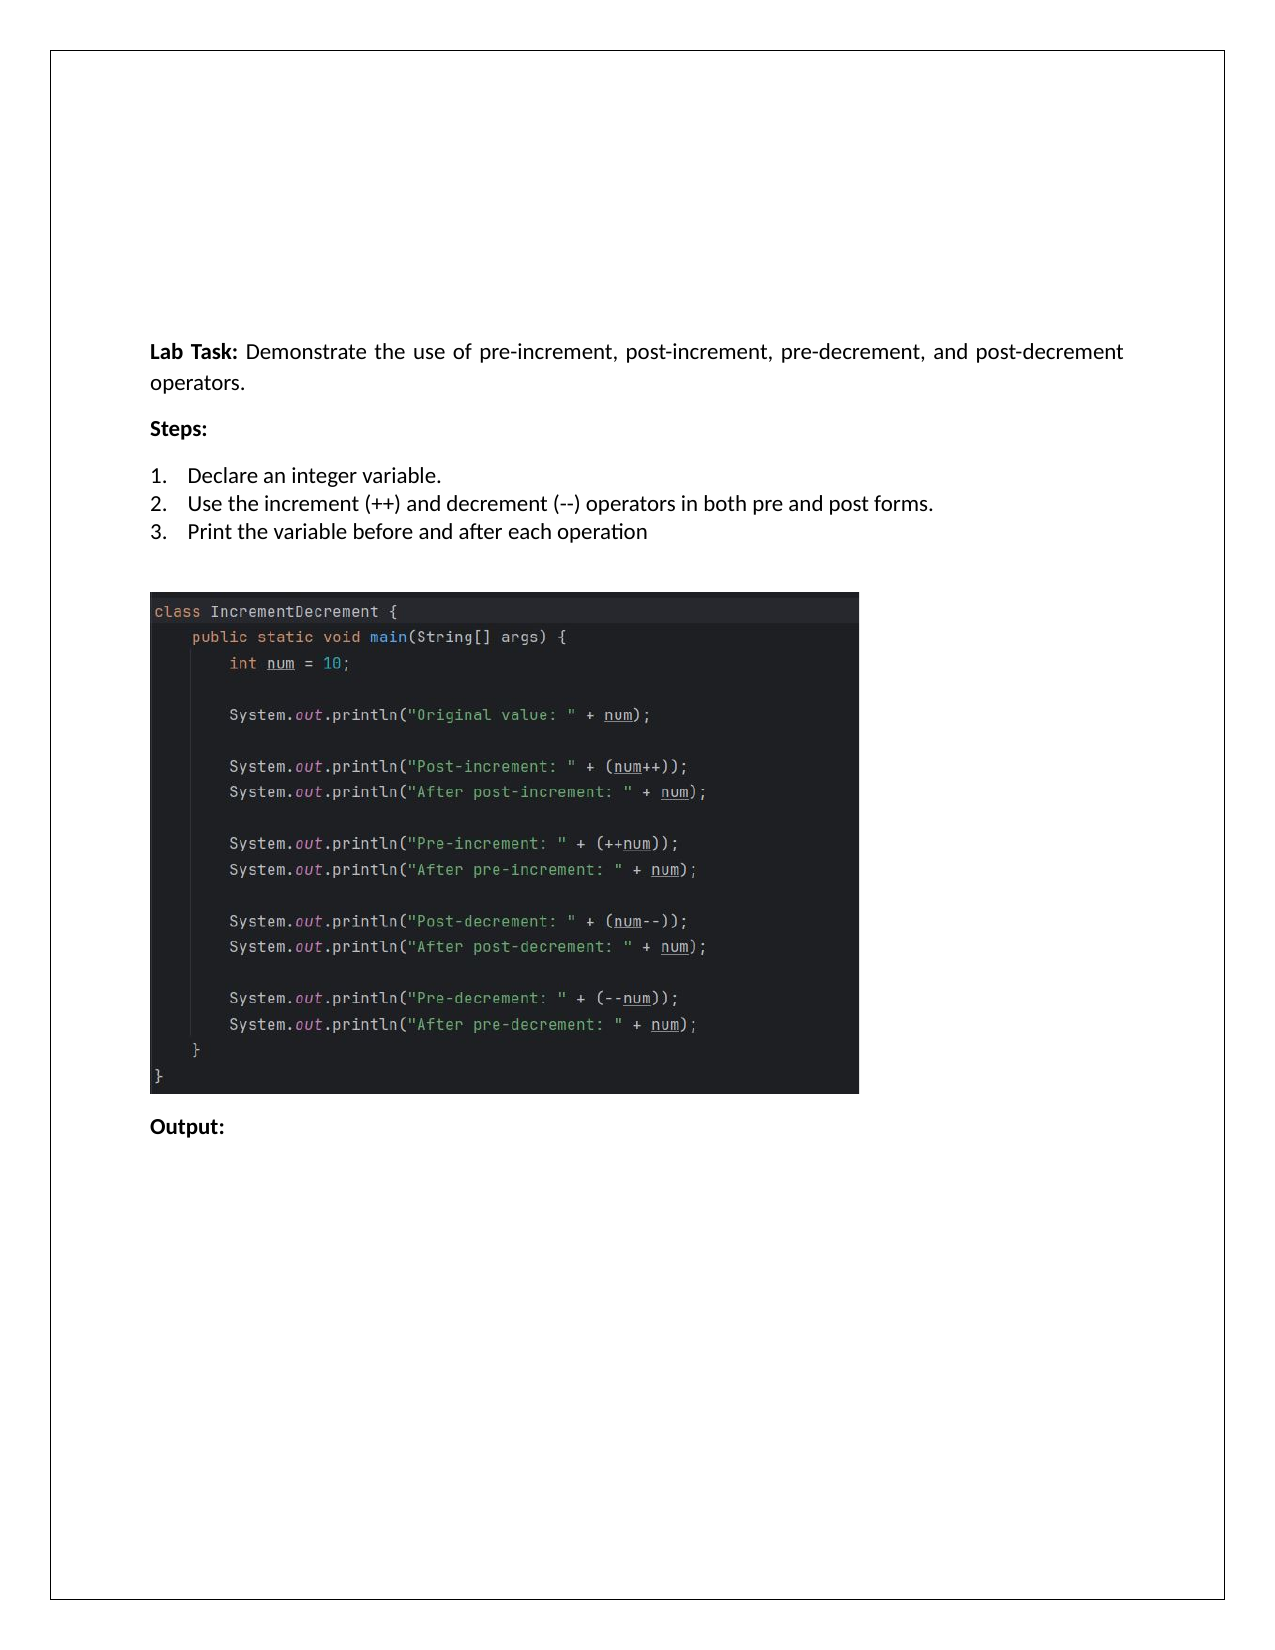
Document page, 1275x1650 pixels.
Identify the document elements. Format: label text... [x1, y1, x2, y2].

text Output: [150, 1112, 1125, 1141]
list Use the increment (++) and decrement (--) operators in both pre and post forms. [150, 489, 1125, 517]
picture [150, 592, 860, 1094]
text Lab Task: Demonstrate the use of pre-increment, post-increment, pre-decrement, and post-decrement operators. [150, 337, 1125, 396]
list Declare an integer variable. [150, 461, 1125, 489]
text Steps: [150, 414, 1125, 443]
list Print the variable before and after each operation [150, 517, 1125, 546]
